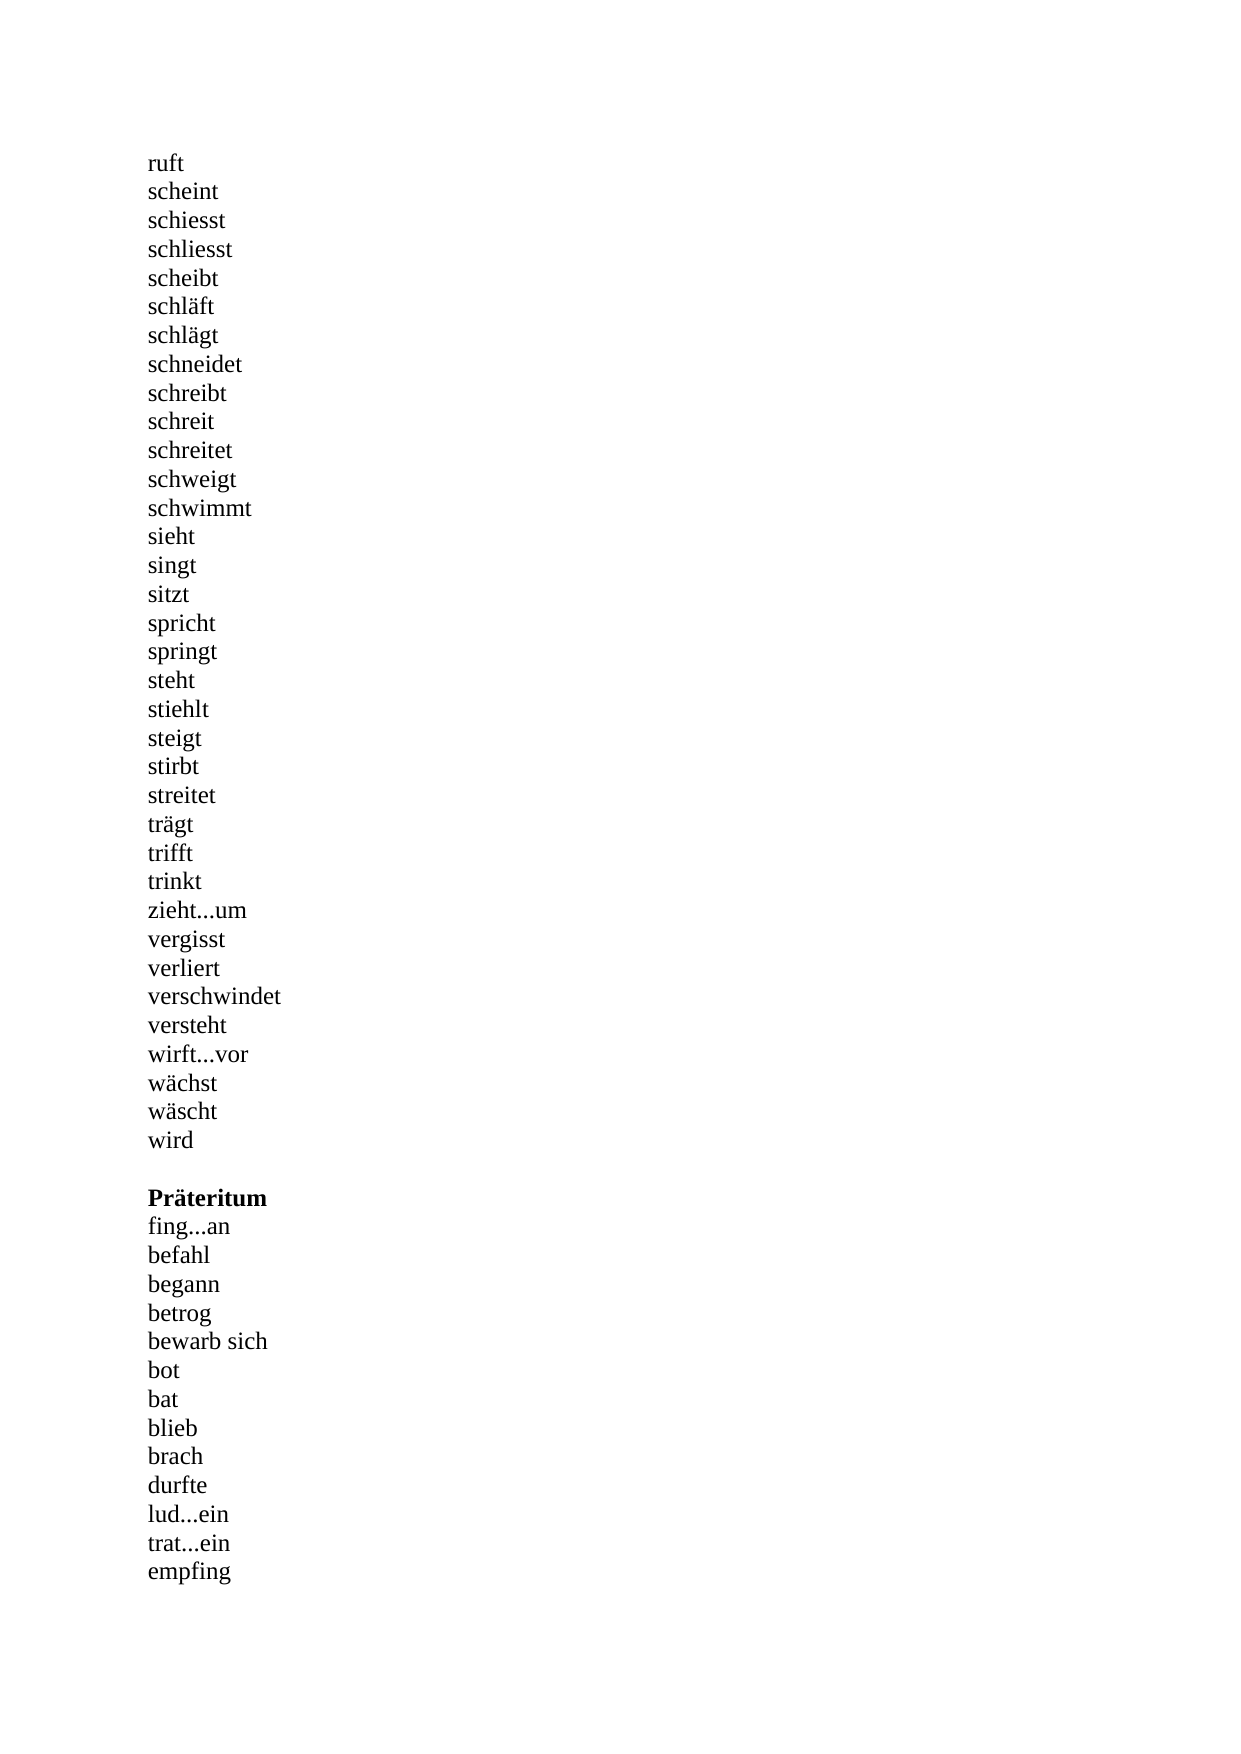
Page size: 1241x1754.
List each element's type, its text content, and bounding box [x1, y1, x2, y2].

text bat [148, 1384, 1093, 1413]
text schneidet [148, 349, 1093, 378]
text scheibt [148, 263, 1093, 291]
text scheint [148, 176, 1093, 205]
text zieht...um [148, 895, 1093, 924]
text schreitet [148, 435, 1093, 464]
text sitzt [148, 579, 1093, 608]
text empfing [148, 1556, 1093, 1585]
text trägt [148, 809, 1093, 838]
text blieb [148, 1413, 1093, 1441]
text schiesst [148, 205, 1093, 234]
text steht [148, 665, 1093, 694]
text stiehlt [148, 694, 1093, 723]
text schweigt [148, 464, 1093, 493]
text sieht [148, 521, 1093, 550]
text wirft...vor [148, 1039, 1093, 1068]
text brach [148, 1441, 1093, 1470]
text trat...ein [148, 1528, 1093, 1556]
text trinkt [148, 866, 1093, 895]
text stirbt [148, 751, 1093, 780]
text begann [148, 1269, 1093, 1298]
text streitet [148, 780, 1093, 809]
text vergisst [148, 924, 1093, 953]
text Präteritum [148, 1183, 1093, 1211]
text schläft [148, 291, 1093, 320]
text bewarb sich [148, 1326, 1093, 1355]
text lud...ein [148, 1499, 1093, 1528]
text durfte [148, 1470, 1093, 1499]
text verschwindet [148, 981, 1093, 1010]
text singt [148, 550, 1093, 579]
text befahl [148, 1240, 1093, 1269]
text springt [148, 636, 1093, 665]
text betrog [148, 1298, 1093, 1326]
text versteht [148, 1010, 1093, 1039]
text steigt [148, 723, 1093, 751]
text schliesst [148, 234, 1093, 263]
text schreit [148, 406, 1093, 435]
text wächst [148, 1068, 1093, 1096]
text spricht [148, 608, 1093, 636]
text bot [148, 1355, 1093, 1384]
text verliert [148, 953, 1093, 981]
text schwimmt [148, 493, 1093, 521]
text wäscht [148, 1096, 1093, 1125]
text schreibt [148, 378, 1093, 406]
text ruft [148, 148, 1093, 176]
text fing...an [148, 1211, 1093, 1240]
text trifft [148, 838, 1093, 866]
text wird [148, 1125, 1093, 1154]
text schlägt [148, 320, 1093, 349]
